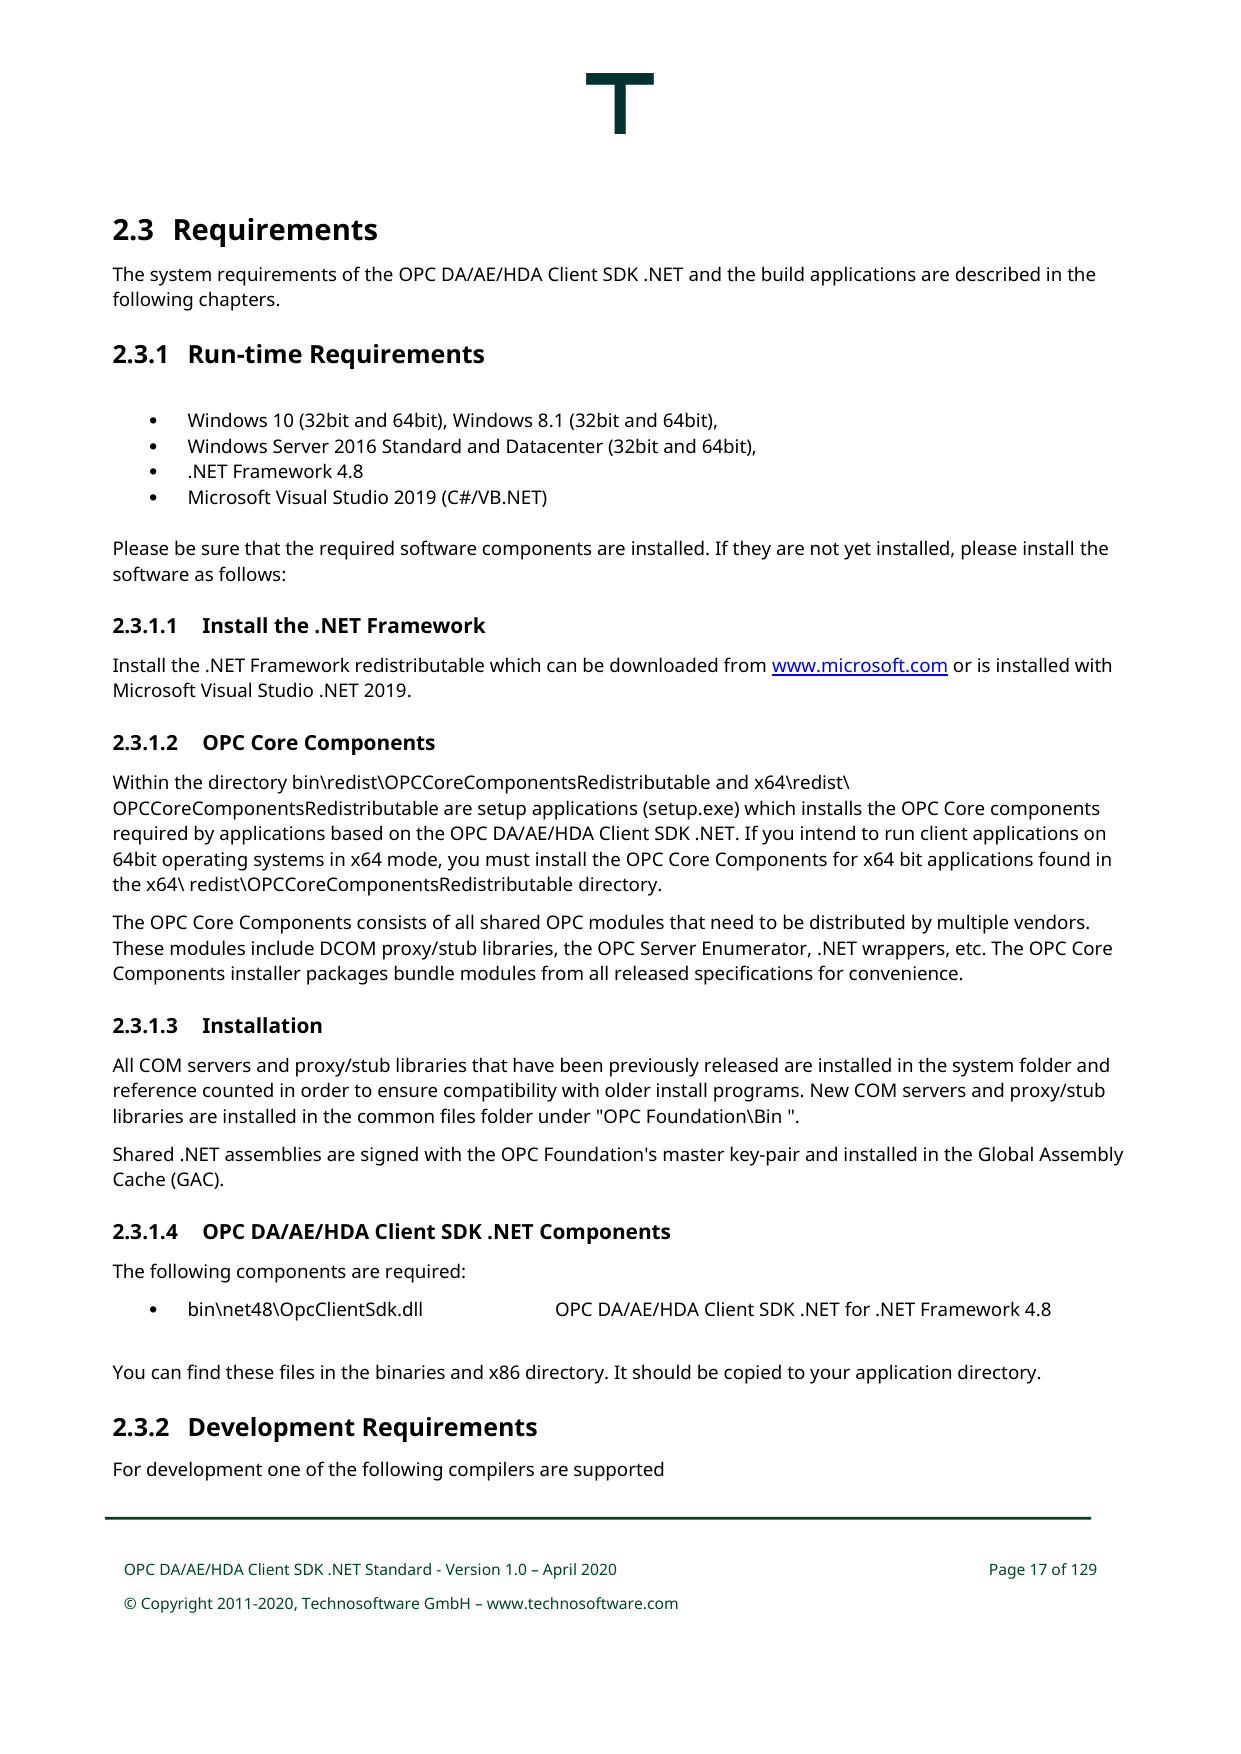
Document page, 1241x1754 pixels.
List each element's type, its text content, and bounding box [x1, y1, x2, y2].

text The system requirements of the OPC DA/AE/HDA Client SDK .NET and the build applications are described in the following chapters. [112, 261, 1128, 312]
list Microsoft Visual Studio 2019 (C#/VB.NET) [150, 484, 1128, 510]
list Windows Server 2016 Standard and Datacenter (32bit and 64bit), [150, 433, 1128, 459]
text For development one of the following compilers are supported [112, 1457, 1128, 1482]
subtitle Development Requirements [112, 1410, 1128, 1444]
text You can find these files in the binaries and x86 directory. It should be copied to your application directory. [112, 1359, 1128, 1385]
subtitle Install the .NET Framework [112, 611, 1128, 640]
list bin\net48\OpcClientSdk.dll OPC DA/AE/HDA Client SDK .NET for .NET Framework 4.8 [150, 1296, 1128, 1321]
subtitle OPC DA/AE/HDA Client SDK .NET Components [112, 1217, 1128, 1245]
list .NET Framework 4.8 [150, 459, 1128, 484]
list Windows 10 (32bit and 64bit), Windows 8.1 (32bit and 64bit), [150, 408, 1128, 433]
subtitle Requirements [112, 209, 1128, 248]
text Install the .NET Framework redistributable which can be downloaded from www.microsoft.com or is installed with Microsoft Visual Studio .NET 2019. [112, 652, 1128, 703]
text Shared .NET assemblies are signed with the OPC Foundation's master key-pair and installed in the Global Assembly Cache (GAC). [112, 1141, 1128, 1192]
subtitle Run-time Requirements [112, 337, 1128, 371]
text Within the directory bin\redist\OPCCoreComponentsRedistributable and x64\redist\OPCCoreComponentsRedistributable are setup applications (setup.exe) which installs the OPC Core components required by applications based on the OPC DA/AE/HDA Client SDK .NET. If you intend to run client applications on 64bit operating systems in x64 mode, you must install the OPC Core Components for x64 bit applications found in the x64\ redist\OPCCoreComponentsRedistributable directory. [112, 769, 1128, 897]
subtitle OPC Core Components [112, 728, 1128, 757]
text Please be sure that the required software components are installed. If they are not yet installed, please install the software as follows: [112, 535, 1128, 586]
text The OPC Core Components consists of all shared OPC modules that need to be distributed by multiple vendors. These modules include DCOM proxy/stub libraries, the OPC Server Enumerator, .NET wrappers, etc. The OPC Core Components installer packages bundle modules from all released specifications for convenience. [112, 909, 1128, 986]
picture [586, 73, 654, 134]
text All COM servers and proxy/stub libraries that have been previously released are installed in the system folder and reference counted in order to ensure compatibility with older install programs. New COM servers and proxy/stub libraries are installed in the common files folder under "OPC Foundation\Bin ". [112, 1052, 1128, 1128]
text The following components are required: [112, 1258, 1128, 1283]
subtitle Installation [112, 1011, 1128, 1039]
